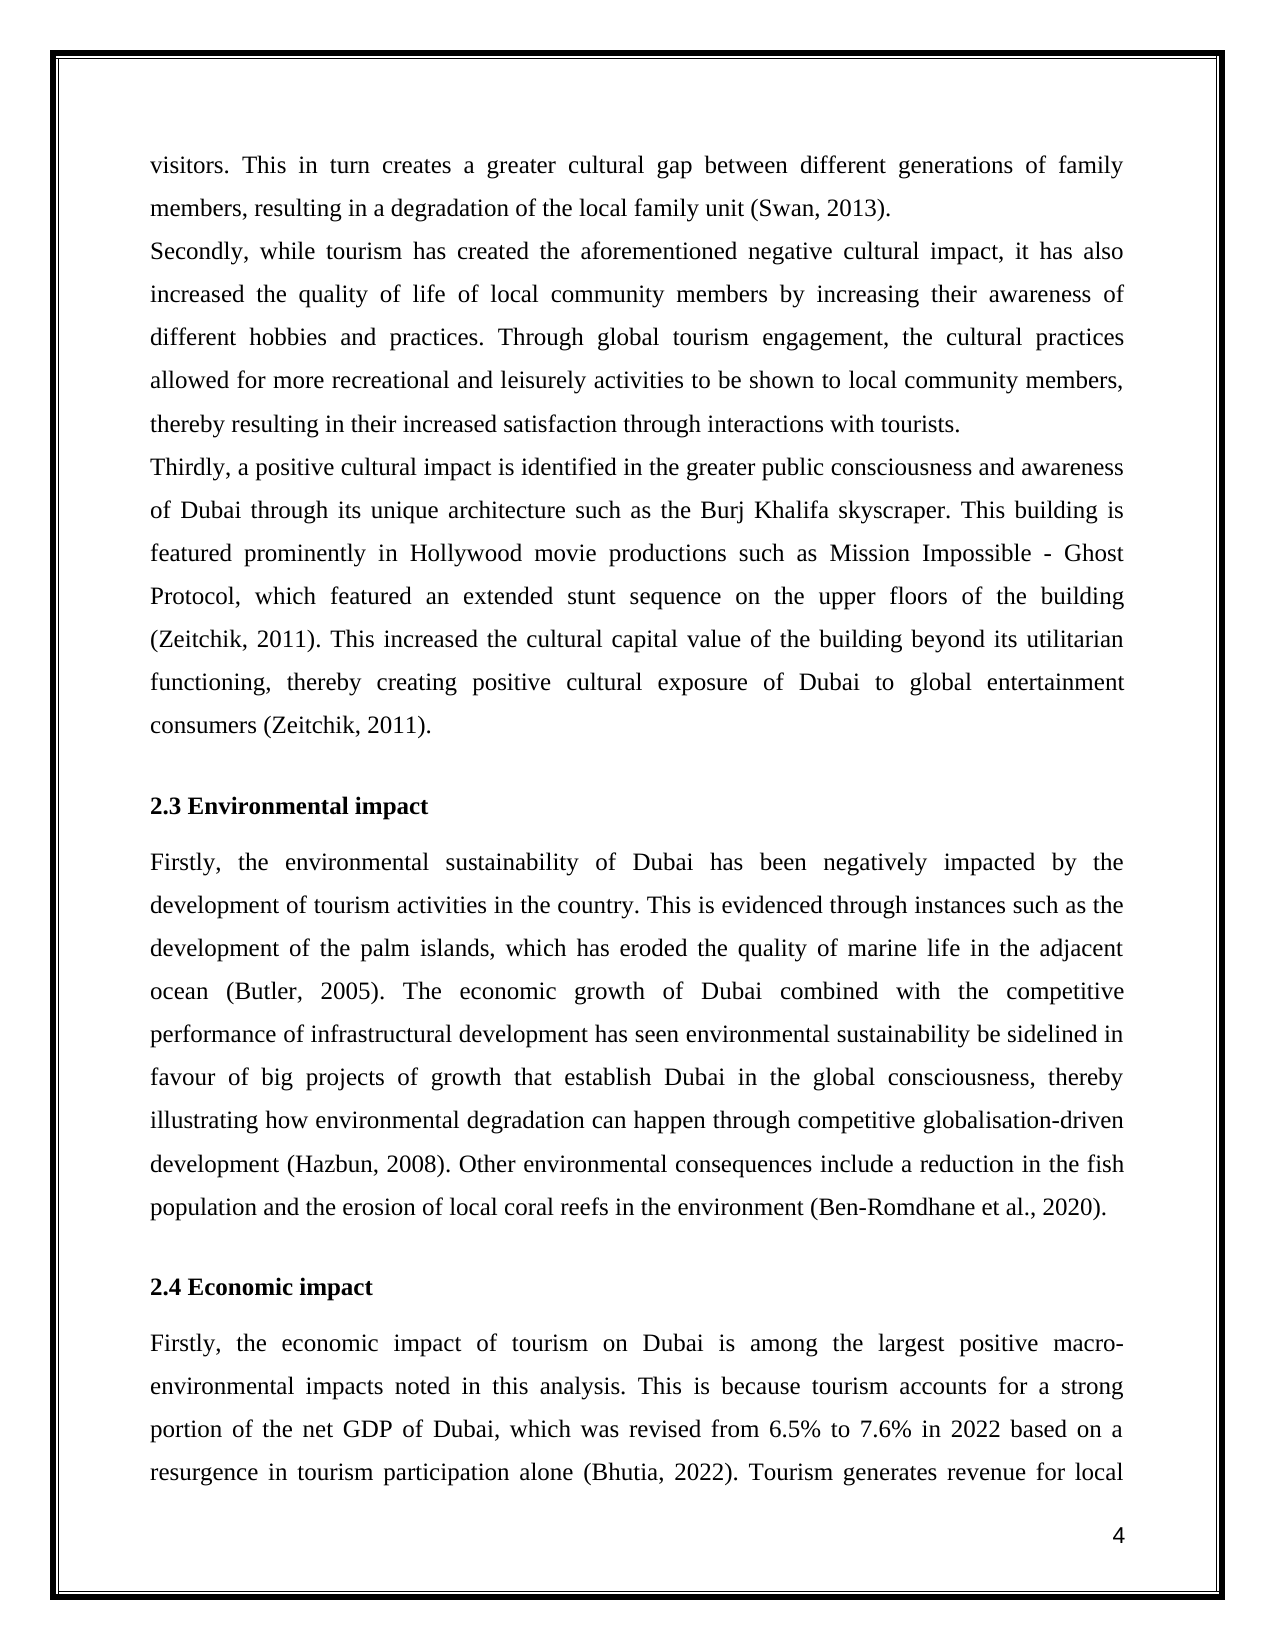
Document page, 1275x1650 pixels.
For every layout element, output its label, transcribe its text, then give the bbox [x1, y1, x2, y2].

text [150, 1328, 1125, 1486]
text Thirdly, a positive cultural impact is identified in the greater public consciousness and awareness of Dubai through its unique architecture such as the Burj Khalifa skyscraper. This building is featured prominently in Hollywood movie productions such as Mission Impossible - Ghost Protocol, which featured an extended stunt sequence on the upper floors of the building (Zeitchik, 2011). This increased the cultural capital value of the building beyond its utilitarian functioning, thereby creating positive cultural exposure of Dubai to global entertainment consumers (Zeitchik, 2011). [150, 452, 1125, 739]
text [150, 150, 1125, 222]
subtitle 2.4 Economic impact [150, 1272, 1125, 1301]
subtitle 2.3 Environmental impact [150, 791, 1125, 820]
text Secondly, while tourism has created the aforementioned negative cultural impact, it has also increased the quality of life of local community members by increasing their awareness of different hobbies and practices. Through global tourism engagement, the cultural practices allowed for more recreational and leisurely activities to be shown to local community members, thereby resulting in their increased satisfaction through interactions with tourists. [150, 236, 1125, 437]
text Firstly, the environmental sustainability of Dubai has been negatively impacted by the development of tourism activities in the country. This is evidenced through instances such as the development of the palm islands, which has eroded the quality of marine life in the adjacent ocean (Butler, 2005). The economic growth of Dubai combined with the competitive performance of infrastructural development has seen environmental sustainability be sidelined in favour of big projects of growth that establish Dubai in the global consciousness, thereby illustrating how environmental degradation can happen through competitive globalisation-driven development (Hazbun, 2008). Other environmental consequences include a reduction in the fish population and the erosion of local coral reefs in the environment (Ben-Romdhane et al., 2020). [150, 847, 1125, 1221]
